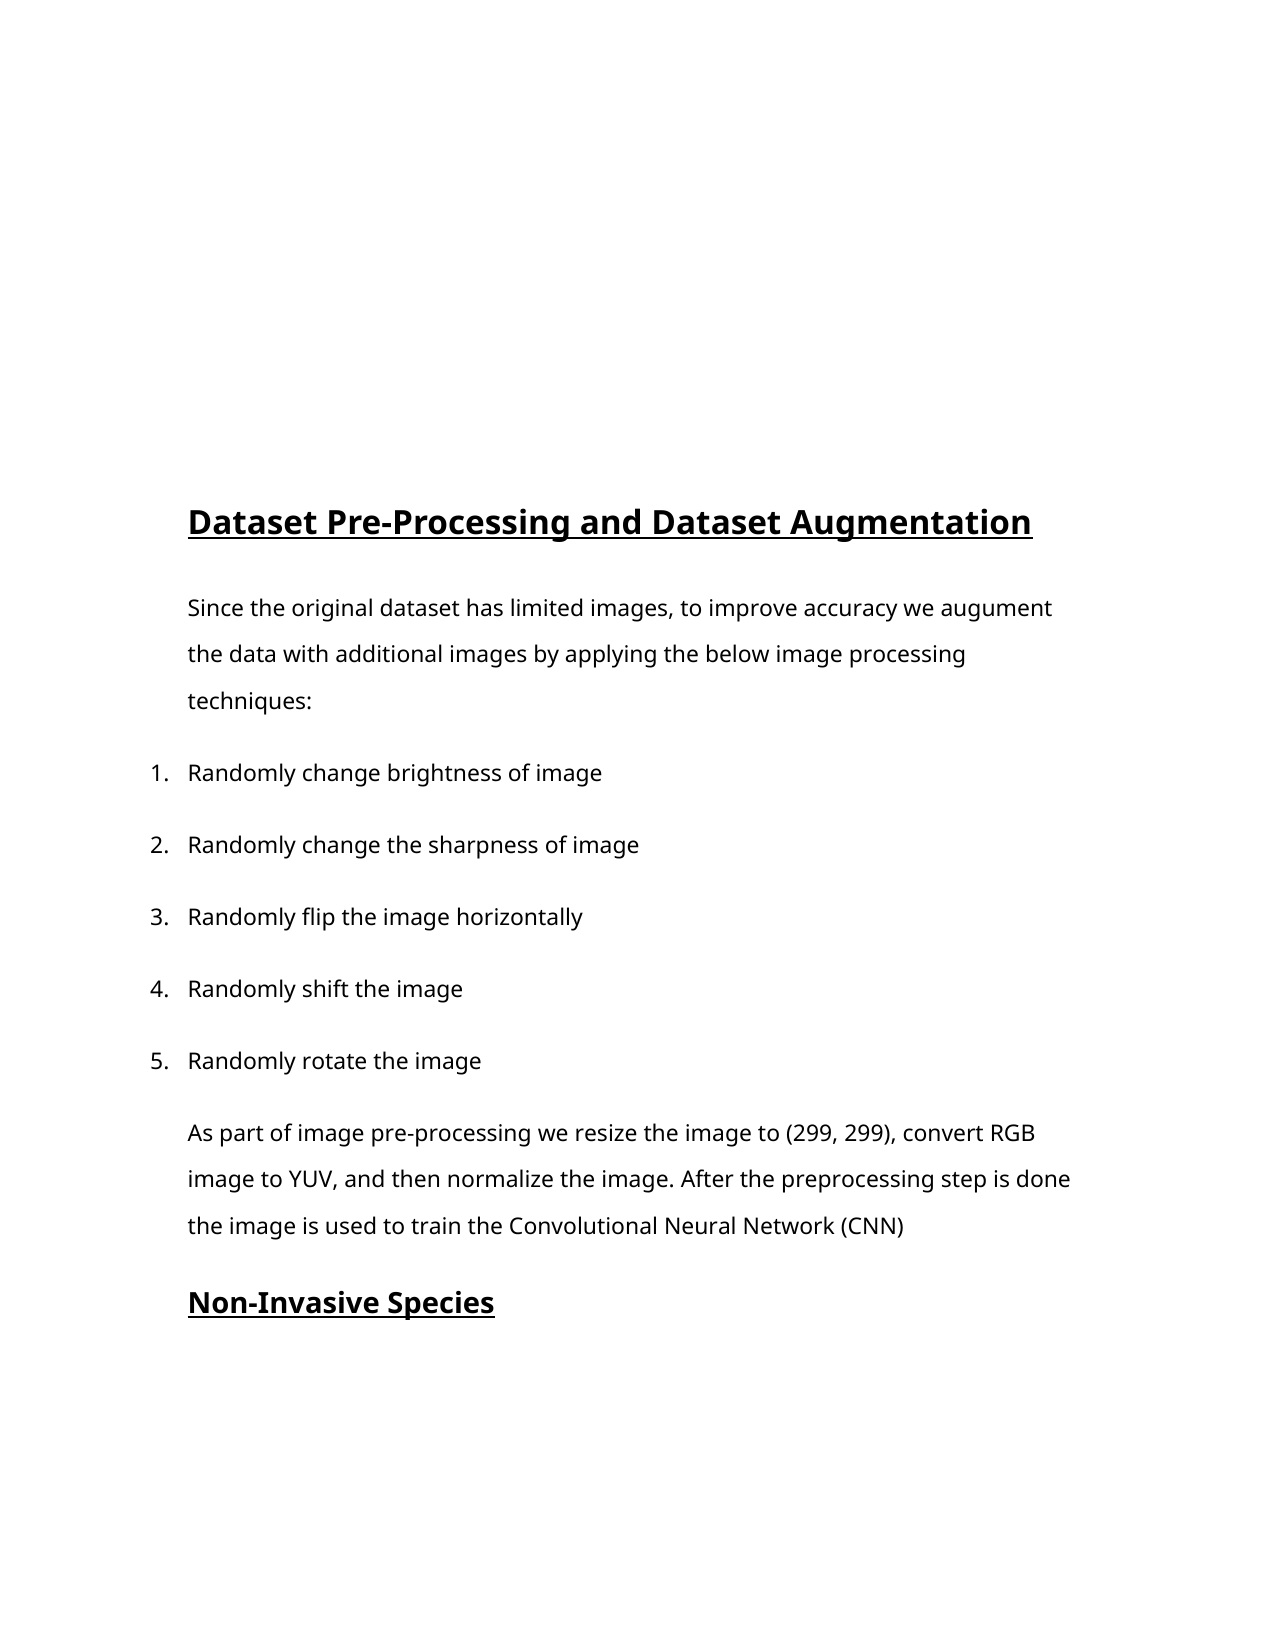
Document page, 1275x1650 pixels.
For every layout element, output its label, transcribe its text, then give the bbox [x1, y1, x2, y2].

text Since the original dataset has limited images, to improve accuracy we augument the data with additional images by applying the below image processing techniques: [187, 592, 1087, 717]
list Randomly change brightness of image [150, 757, 1087, 788]
list Randomly flip the image horizontally [150, 901, 1087, 932]
text Dataset Pre-Processing and Dataset Augmentation [187, 498, 1087, 544]
list Randomly rotate the image [150, 1045, 1087, 1076]
text Non-Invasive Species [187, 1282, 1087, 1322]
text As part of image pre-processing we resize the image to (299, 299), convert RGB image to YUV, and then normalize the image. After the preprocessing step is done the image is used to train the Convolutional Neural Network (CNN) [187, 1117, 1087, 1242]
list Randomly change the sharpness of image [150, 829, 1087, 860]
list Randomly shift the image [150, 973, 1087, 1004]
